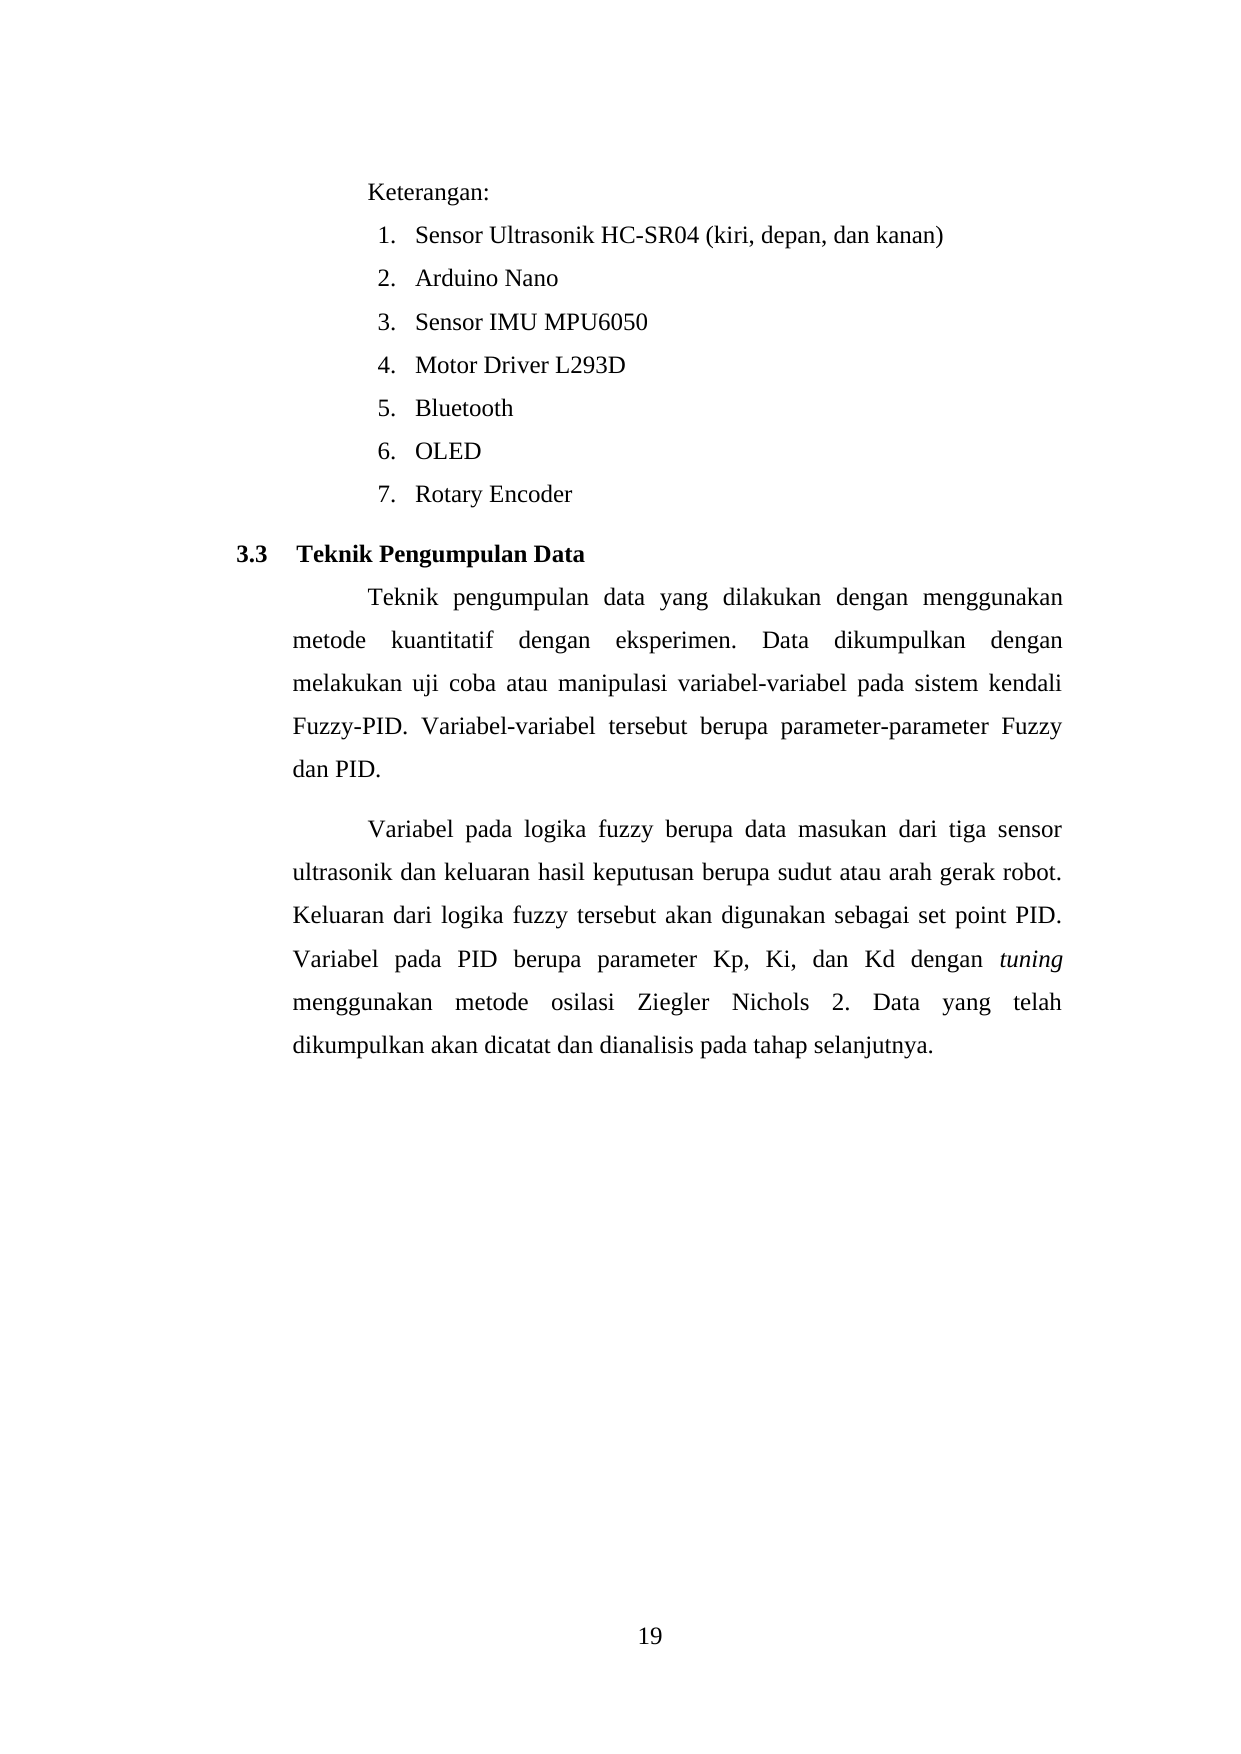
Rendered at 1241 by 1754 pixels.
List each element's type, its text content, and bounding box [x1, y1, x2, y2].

list Sensor IMU MPU6050 [377, 307, 1063, 335]
text Variabel pada logika fuzzy berupa data masukan dari tiga sensor ultrasonik dan keluaran hasil keputusan berupa sudut atau arah gerak robot. Keluaran dari logika fuzzy tersebut akan digunakan sebagai set point PID. Variabel pada PID berupa parameter Kp, Ki, dan Kd dengan tuning menggunakan metode osilasi Ziegler Nichols 2. Data yang telah dikumpulkan akan dicatat dan dianalisis pada tahap selanjutnya. [292, 814, 1063, 1059]
text Keterangan: [292, 177, 1063, 206]
list OLED [377, 436, 1063, 465]
subtitle Teknik Pengumpulan Data [236, 539, 1063, 568]
text Teknik pengumpulan data yang dilakukan dengan menggunakan metode kuantitatif dengan eksperimen. Data dikumpulkan dengan melakukan uji coba atau manipulasi variabel-variabel pada sistem kendali Fuzzy-PID. Variabel-variabel tersebut berupa parameter-parameter Fuzzy dan PID. [292, 582, 1063, 783]
list Motor Driver L293D [377, 350, 1063, 378]
list Rotary Encoder [377, 479, 1063, 508]
list Bluetooth [377, 393, 1063, 422]
list Arduino Nano [377, 263, 1063, 292]
list Sensor Ultrasonik HC-SR04 (kiri, depan, dan kanan) [377, 220, 1063, 249]
